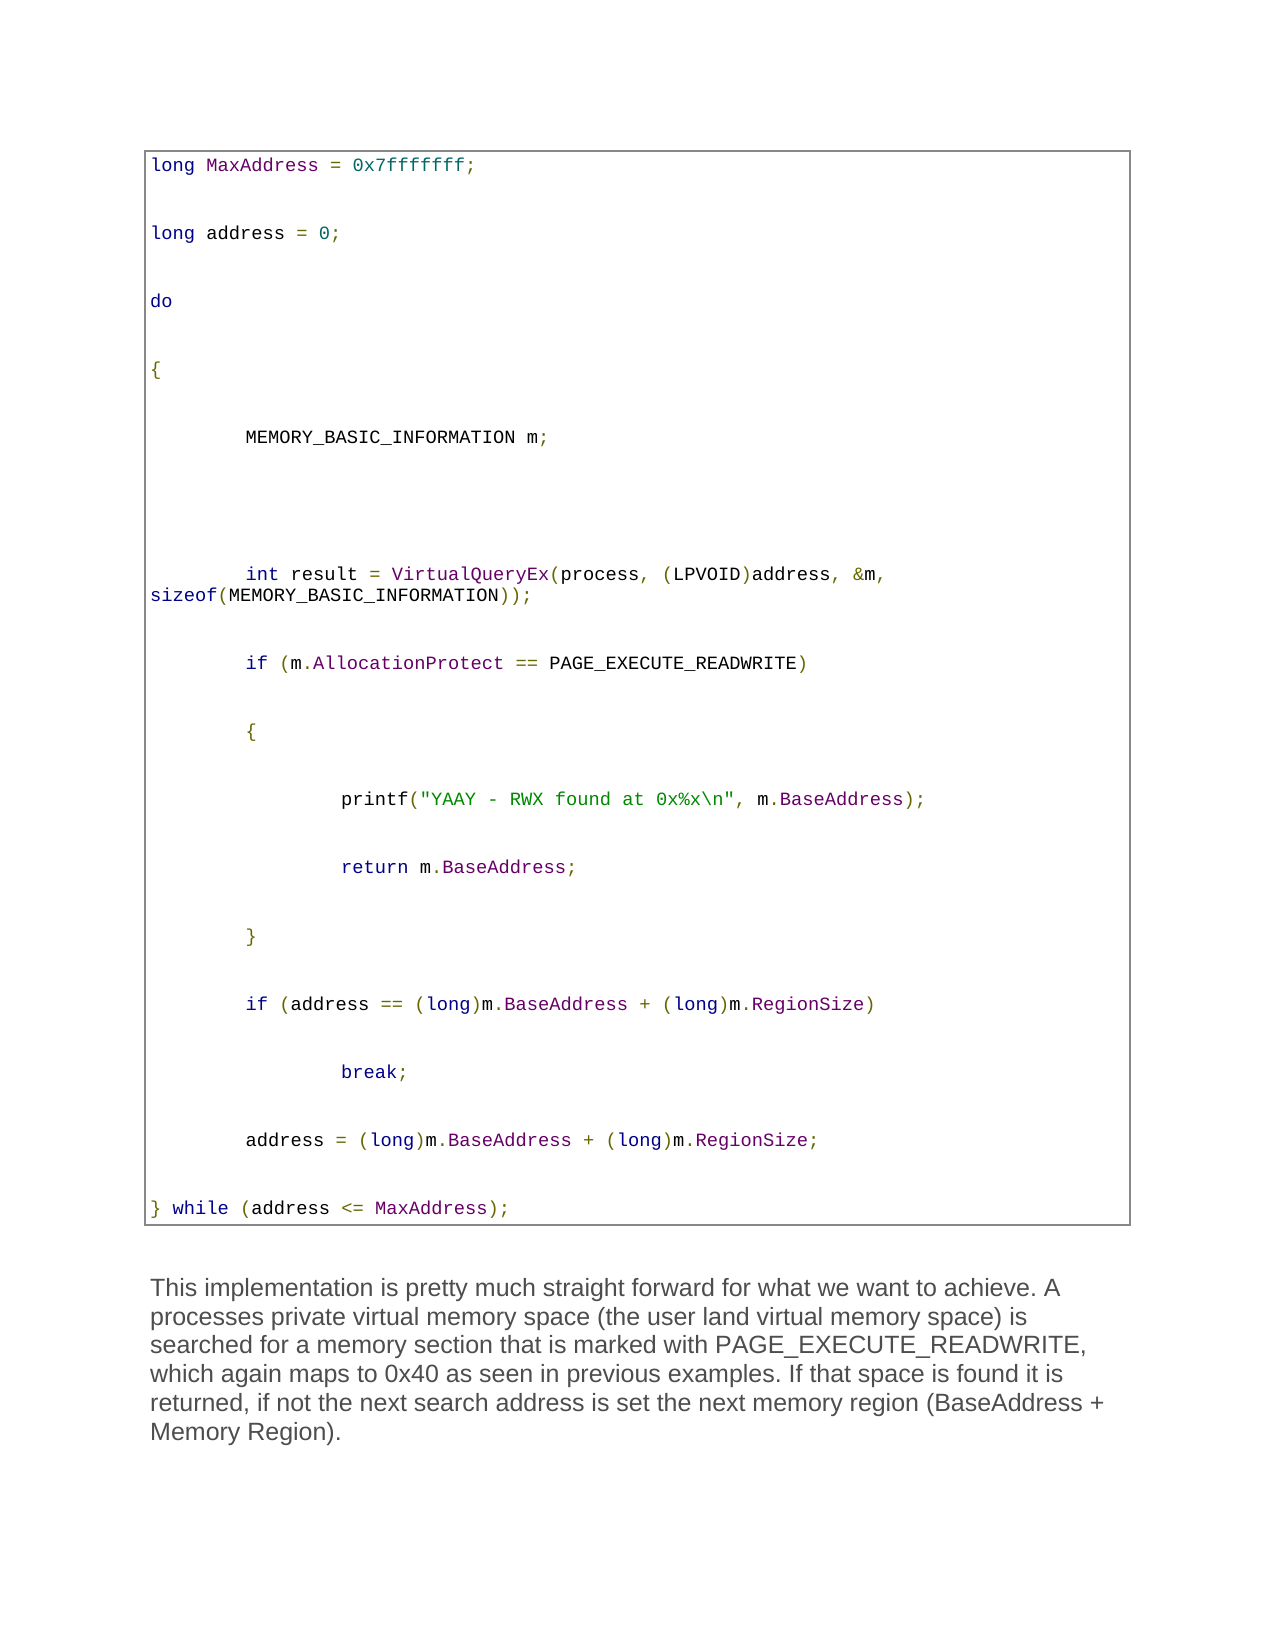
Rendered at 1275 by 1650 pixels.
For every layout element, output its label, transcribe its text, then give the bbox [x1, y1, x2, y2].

text { [146, 716, 1129, 743]
text if (address == (long)m.BaseAddress + (long)m.RegionSize) [146, 989, 1129, 1016]
text address = (long)m.BaseAddress + (long)m.RegionSize; [146, 1125, 1129, 1152]
text } [146, 921, 1129, 948]
text } while (address <= MaxAddress); [146, 1193, 1129, 1224]
text long address = 0; [146, 218, 1129, 245]
text do [146, 286, 1129, 313]
text long MaxAddress = 0x7fffffff; [146, 152, 1129, 177]
text int result = VirtualQueryEx(process, (LPVOID)address, &m, sizeof(MEMORY_BASIC_INFORMATION)); [146, 559, 1129, 607]
text This implementation is pretty much straight forward for what we want to achieve. A processes private virtual memory space (the user land virtual memory space) is searched for a memory section that is marked with PAGE_EXECUTE_READWRITE, which again maps to 0x40 as seen in previous examples. If that space is found it is returned, if not the next search address is set the next memory region (BaseAddress + Memory Region). [150, 1273, 1125, 1445]
text if (m.AllocationProtect == PAGE_EXECUTE_READWRITE) [146, 648, 1129, 675]
text return m.BaseAddress; [146, 852, 1129, 879]
text break; [146, 1057, 1129, 1084]
text MEMORY_BASIC_INFORMATION m; [146, 422, 1129, 449]
text { [146, 354, 1129, 381]
text printf("YAAY - RWX found at 0x%x\n", m.BaseAddress); [146, 784, 1129, 811]
